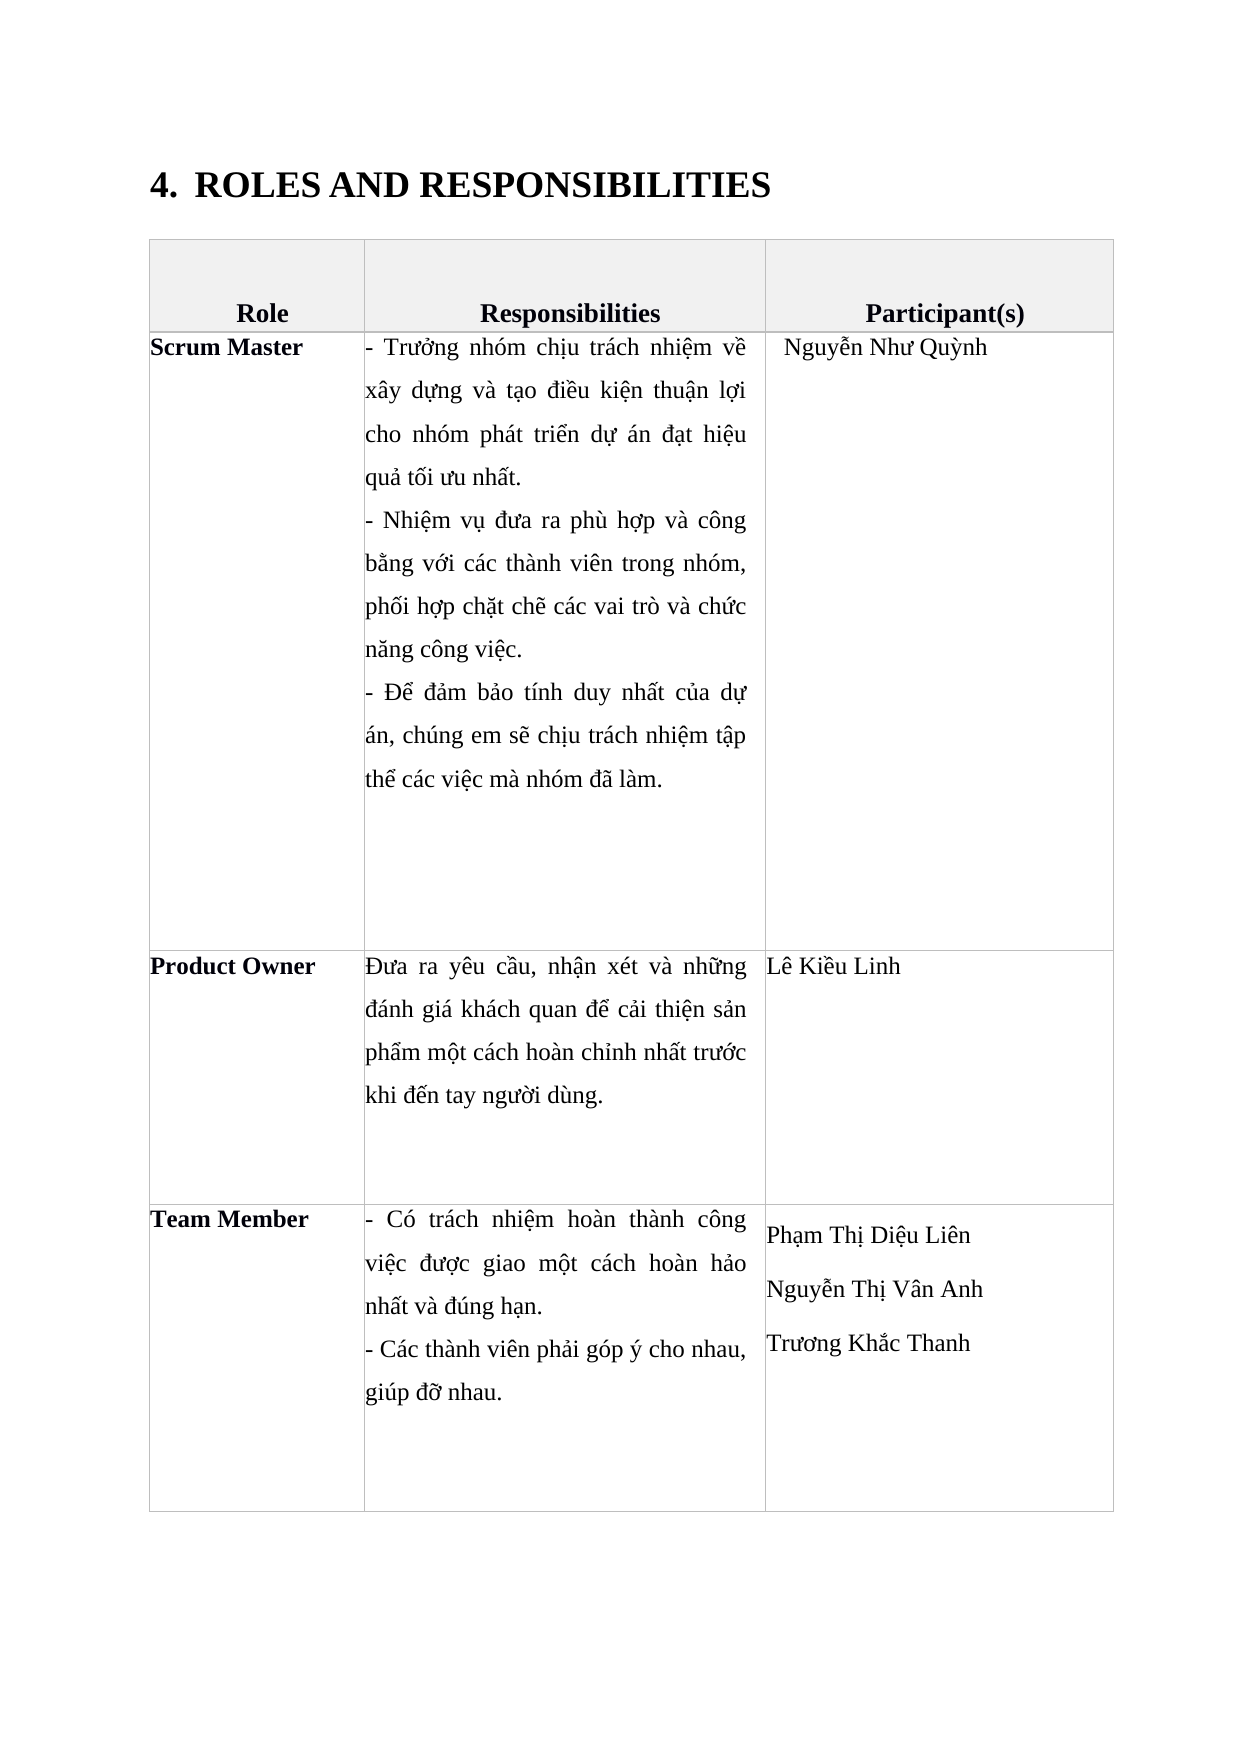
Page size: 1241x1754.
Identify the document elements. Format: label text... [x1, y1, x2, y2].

table_cell Phạm Thị Diệu Liên Nguyễn Thị Vân Anh Trương Khắc Thanh [766, 1205, 1113, 1511]
table_cell Team Member [150, 1205, 364, 1511]
table_cell Lê Kiều Linh [766, 951, 1113, 1203]
table_header Role [150, 240, 364, 331]
table_cell - Trưởng nhóm chịu trách nhiệm về xây dựng và tạo điều kiện thuận lợi cho nhóm phát triển dự án đạt hiệu quả tối ưu nhất. - Nhiệm vụ đưa ra phù hợp và công bằng với các thành viên trong nhóm, phối hợp chặt chẽ các vai trò và chức năng công việc. - Để đảm bảo tính duy nhất của dự án, chúng em sẽ chịu trách nhiệm tập thể các việc mà nhóm đã làm. [365, 333, 765, 950]
table_cell Đưa ra yêu cầu, nhận xét và những đánh giá khách quan để cải thiện sản phẩm một cách hoàn chỉnh nhất trước khi đến tay người dùng. [365, 951, 765, 1203]
table_cell Product Owner [150, 951, 364, 1203]
table_cell Nguyễn Như Quỳnh [766, 333, 1113, 950]
table_cell Scrum Master [150, 333, 364, 950]
subtitle ROLES AND RESPONSIBILITIES [150, 162, 1090, 206]
table_header Responsibilities [365, 240, 765, 331]
table_header Participant(s) [766, 240, 1113, 331]
table_cell - Có trách nhiệm hoàn thành công việc được giao một cách hoàn hảo nhất và đúng hạn. - Các thành viên phải góp ý cho nhau, giúp đỡ nhau. [365, 1205, 765, 1511]
